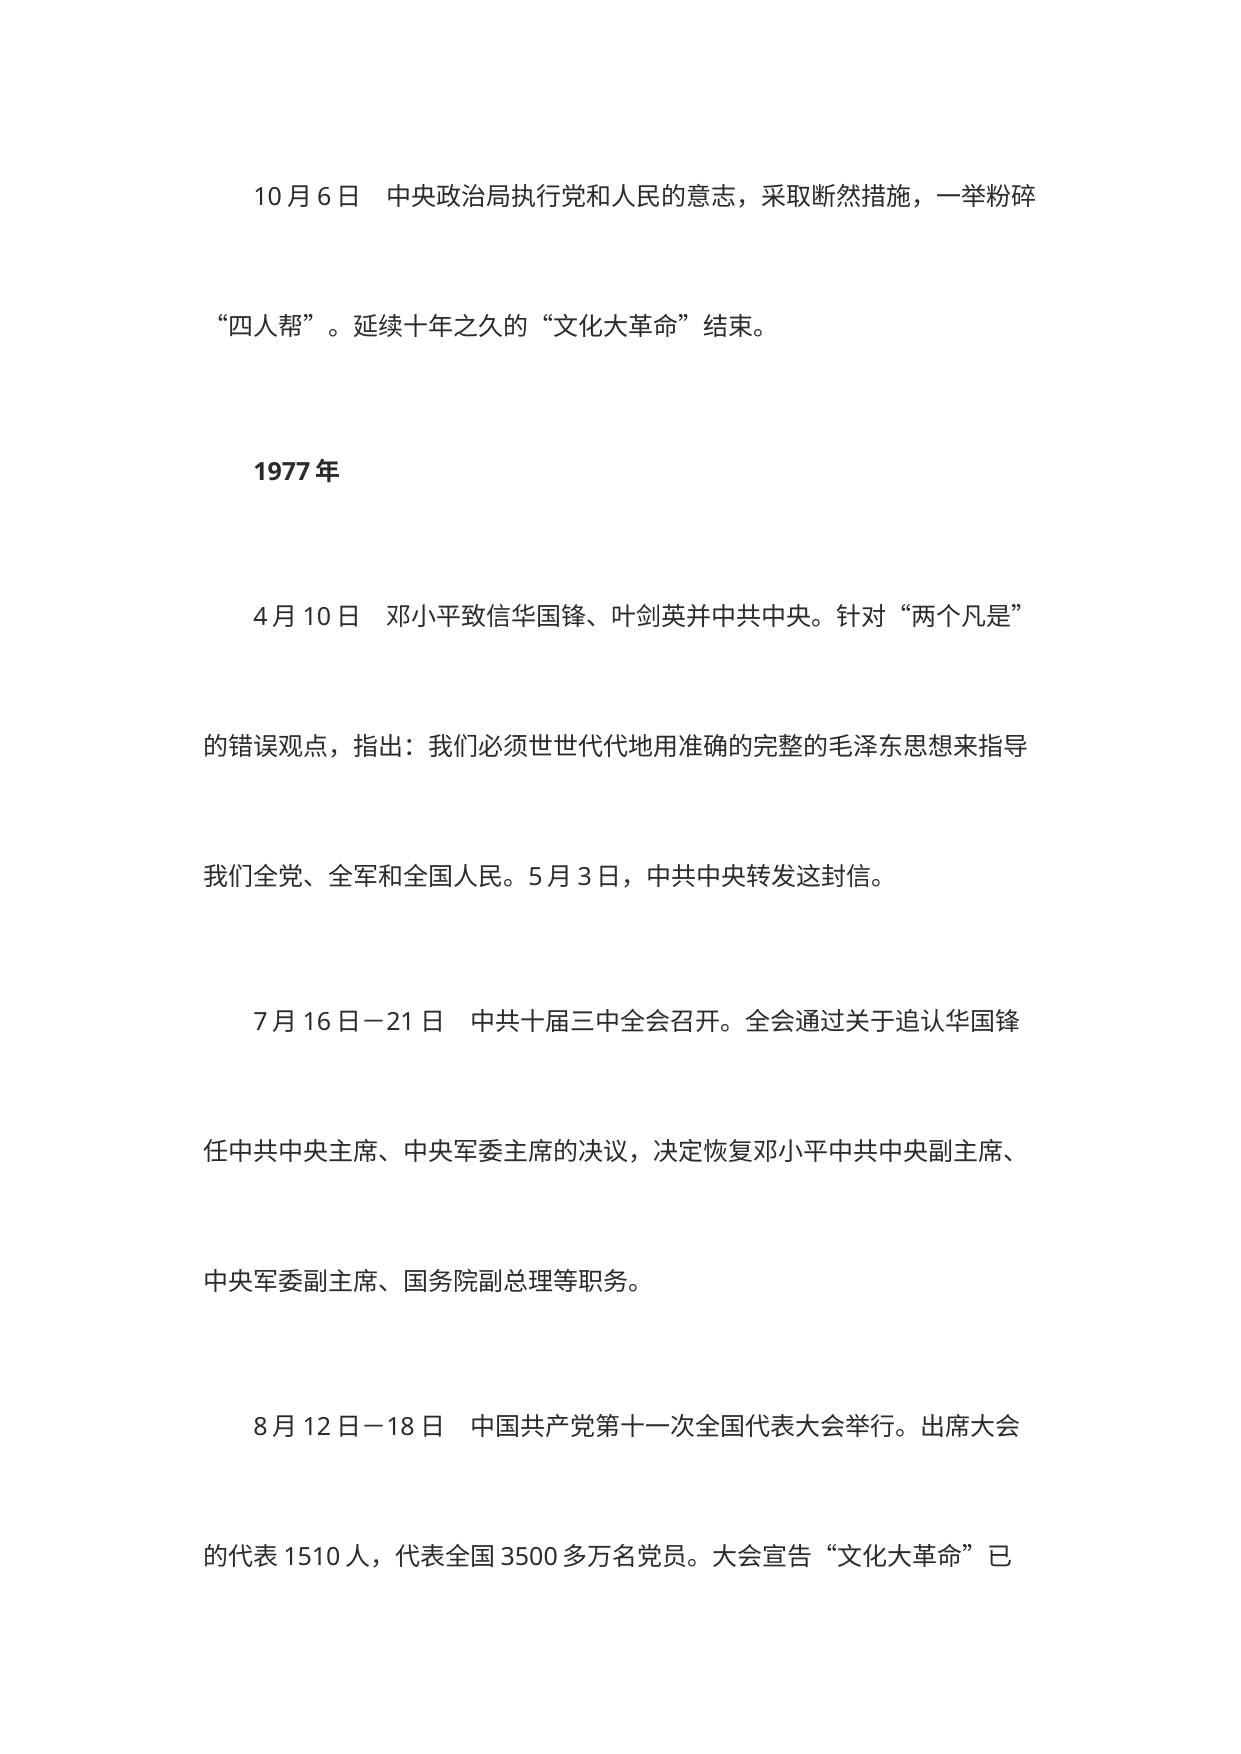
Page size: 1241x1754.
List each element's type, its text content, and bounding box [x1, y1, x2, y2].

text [203, 1392, 1037, 1587]
text 1977年 [203, 437, 1037, 502]
text 4月10日 邓小平致信华国锋、叶剑英并中共中央。针对“两个凡是”的错误观点，指出：我们必须世世代代地用准确的完整的毛泽东思想来指导我们全党、全军和全国人民。5月3日，中共中央转发这封信。 [203, 582, 1037, 907]
text 10月6日 中央政治局执行党和人民的意志，采取断然措施，一举粉碎“四人帮”。延续十年之久的“文化大革命”结束。 [203, 162, 1037, 357]
text 7月16日－21日 中共十届三中全会召开。全会通过关于追认华国锋任中共中央主席、中央军委主席的决议，决定恢复邓小平中共中央副主席、中央军委副主席、国务院副总理等职务。 [203, 987, 1037, 1312]
